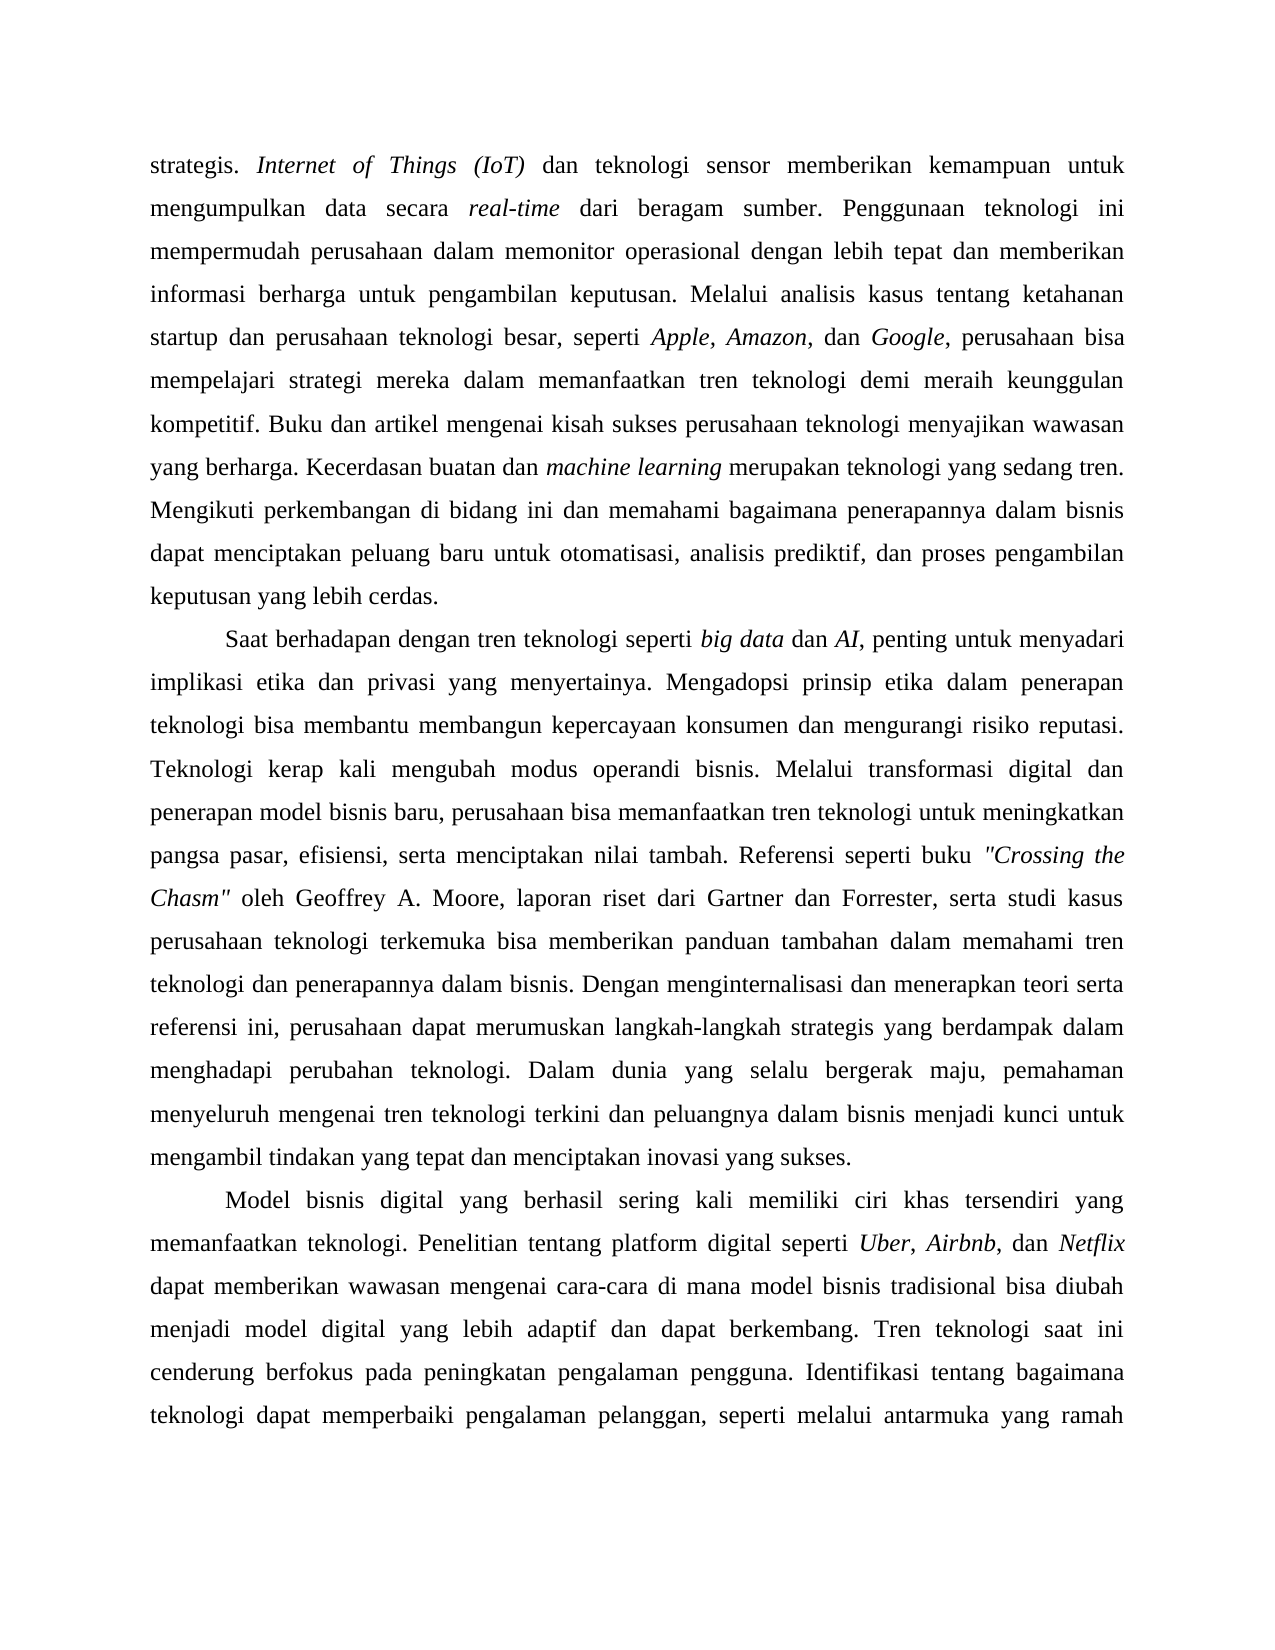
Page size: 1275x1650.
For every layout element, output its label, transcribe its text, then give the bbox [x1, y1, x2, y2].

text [150, 1185, 1125, 1429]
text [150, 150, 1125, 610]
text Saat berhadapan dengan tren teknologi seperti big data dan AI, penting untuk menyadari implikasi etika dan privasi yang menyertainya. Mengadopsi prinsip etika dalam penerapan teknologi bisa membantu membangun kepercayaan konsumen dan mengurangi risiko reputasi. Teknologi kerap kali mengubah modus operandi bisnis. Melalui transformasi digital dan penerapan model bisnis baru, perusahaan bisa memanfaatkan tren teknologi untuk meningkatkan pangsa pasar, efisiensi, serta menciptakan nilai tambah. Referensi seperti buku "Crossing the Chasm" oleh Geoffrey A. Moore, laporan riset dari Gartner dan Forrester, serta studi kasus perusahaan teknologi terkemuka bisa memberikan panduan tambahan dalam memahami tren teknologi dan penerapannya dalam bisnis. Dengan menginternalisasi dan menerapkan teori serta referensi ini, perusahaan dapat merumuskan langkah-langkah strategis yang berdampak dalam menghadapi perubahan teknologi. Dalam dunia yang selalu bergerak maju, pemahaman menyeluruh mengenai tren teknologi terkini dan peluangnya dalam bisnis menjadi kunci untuk mengambil tindakan yang tepat dan menciptakan inovasi yang sukses. [150, 624, 1125, 1171]
